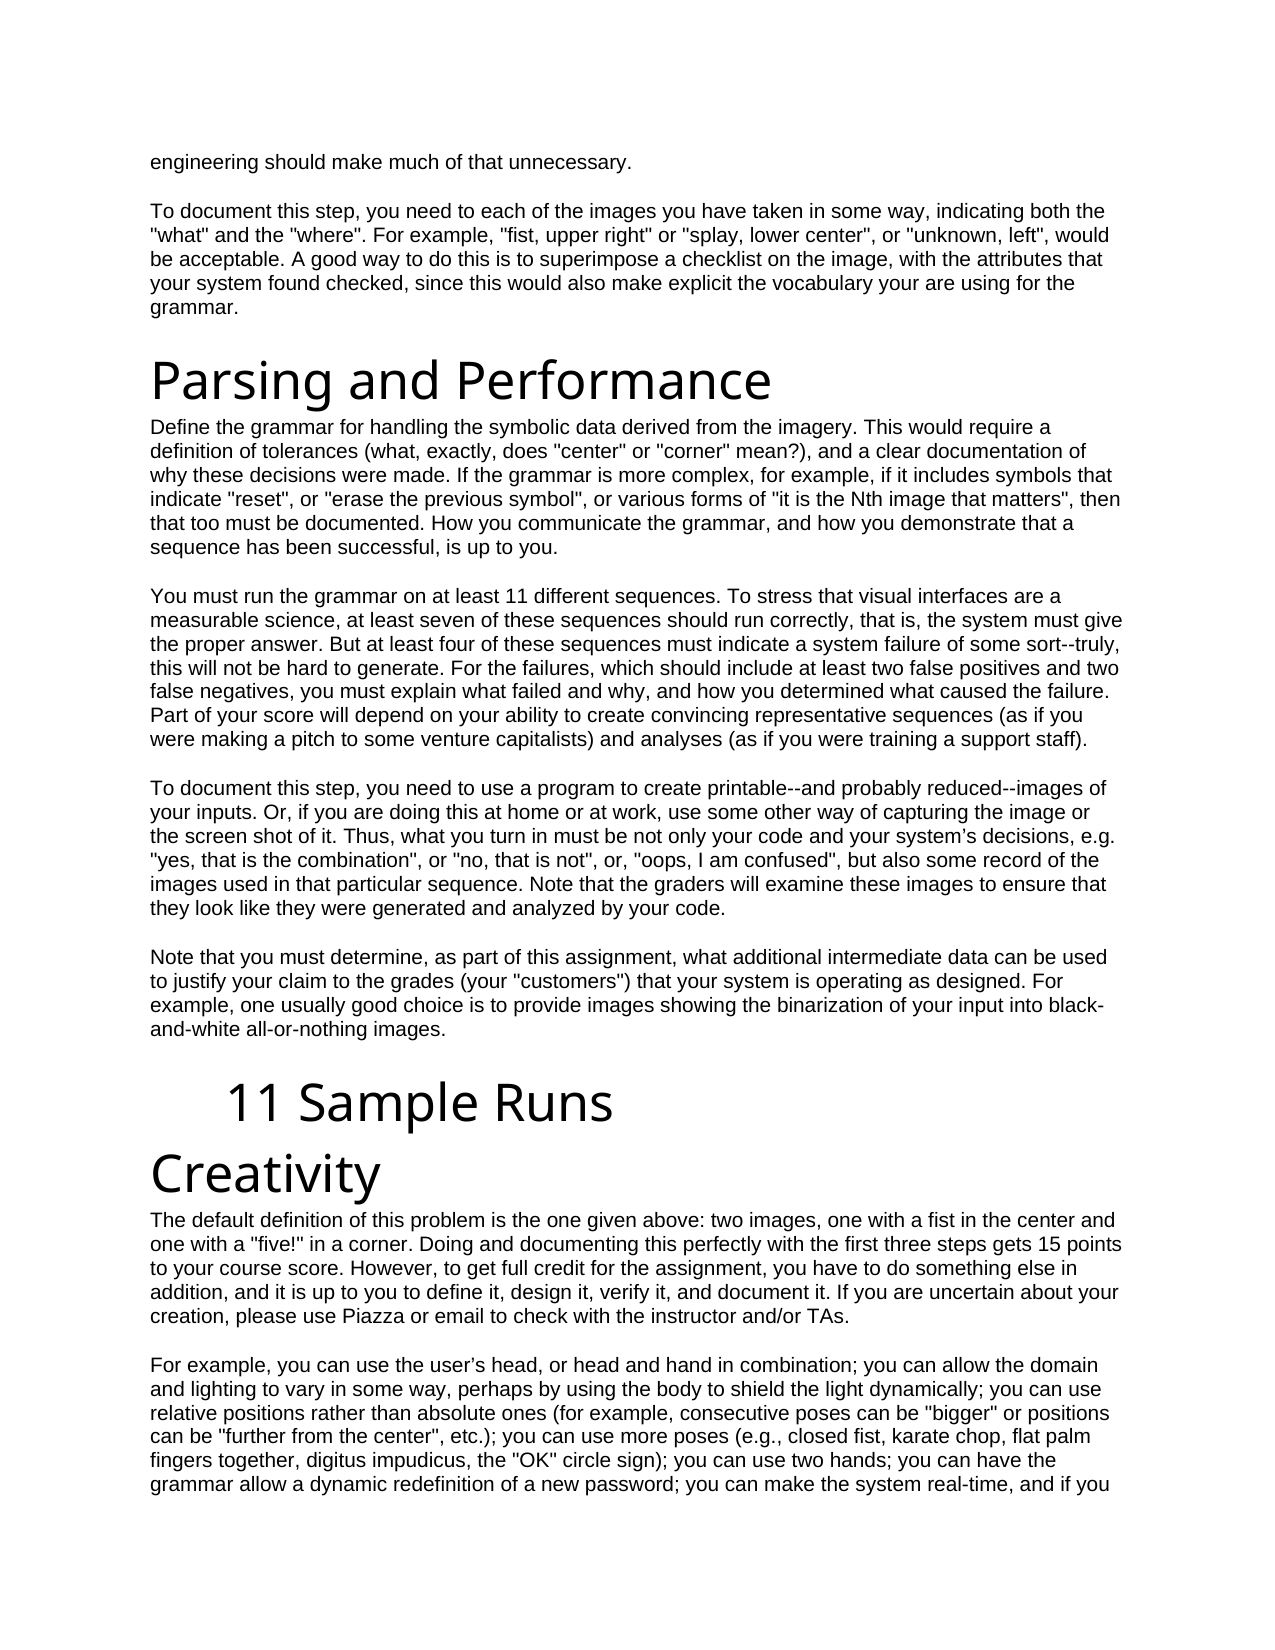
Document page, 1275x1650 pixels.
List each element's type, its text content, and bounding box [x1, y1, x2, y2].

text Define the grammar for handling the symbolic data derived from the imagery. This would require a definition of tolerances (what, exactly, does "center" or "corner" mean?), and a clear documentation of why these decisions were made. If the grammar is more complex, for example, if it includes symbols that indicate "reset", or "erase the previous symbol", or various forms of "it is the Nth image that matters", then that too must be documented. How you communicate the grammar, and how you demonstrate that a sequence has been successful, is up to you. [150, 415, 1125, 558]
text To document this step, you need to use a program to create printable--and probably reduced--images of your inputs. Or, if you are doing this at home or at work, use some other way of capturing the image or the screen shot of it. Thus, what you turn in must be not only your code and your system’s decisions, e.g. "yes, that is the combination", or "no, that is not", or, "oops, I am confused", but also some record of the images used in that particular sequence. Note that the graders will examine these images to ensure that they look like they were generated and analyzed by your code. [150, 776, 1125, 920]
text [150, 1352, 1125, 1496]
text Creativity [150, 1137, 1125, 1208]
text Parsing and Performance [150, 344, 1125, 415]
text To document this step, you need to each of the images you have taken in some way, indicating both the "what" and the "where". For example, "fist, upper right" or "splay, lower center", or "unknown, left", would be acceptable. A good way to do this is to superimpose a checklist on the image, with the attributes that your system found checked, since this would also make explicit the vocabulary your are using for the grammar. [150, 199, 1125, 319]
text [150, 150, 1125, 174]
text The default definition of this problem is the one given above: two images, one with a fist in the center and one with a "five!" in a corner. Doing and documenting this perfectly with the first three steps gets 15 points to your course score. However, to get full credit for the assignment, you have to do something else in addition, and it is up to you to define it, design it, verify it, and document it. If you are uncertain about your creation, please use Piazza or email to check with the instructor and/or TAs. [150, 1208, 1125, 1327]
text You must run the grammar on at least 11 different sequences. To stress that visual interfaces are a measurable science, at least seven of these sequences should run correctly, that is, the system must give the proper answer. But at least four of these sequences must indicate a system failure of some sort--truly, this will not be hard to generate. For the failures, which should include at least two false positives and two false negatives, you must explain what failed and why, and how you determined what caused the failure. Part of your score will depend on your ability to create convincing representative sequences (as if you were making a pitch to some venture capitalists) and analyses (as if you were training a support staff). [150, 583, 1125, 751]
text Note that you must determine, as part of this assignment, what additional intermediate data can be used to justify your claim to the grades (your "customers") that your system is operating as designed. For example, one usually good choice is to provide images showing the binarization of your input into black-and-white all-or-nothing images. [150, 945, 1125, 1041]
text 11 Sample Runs [150, 1066, 1125, 1137]
